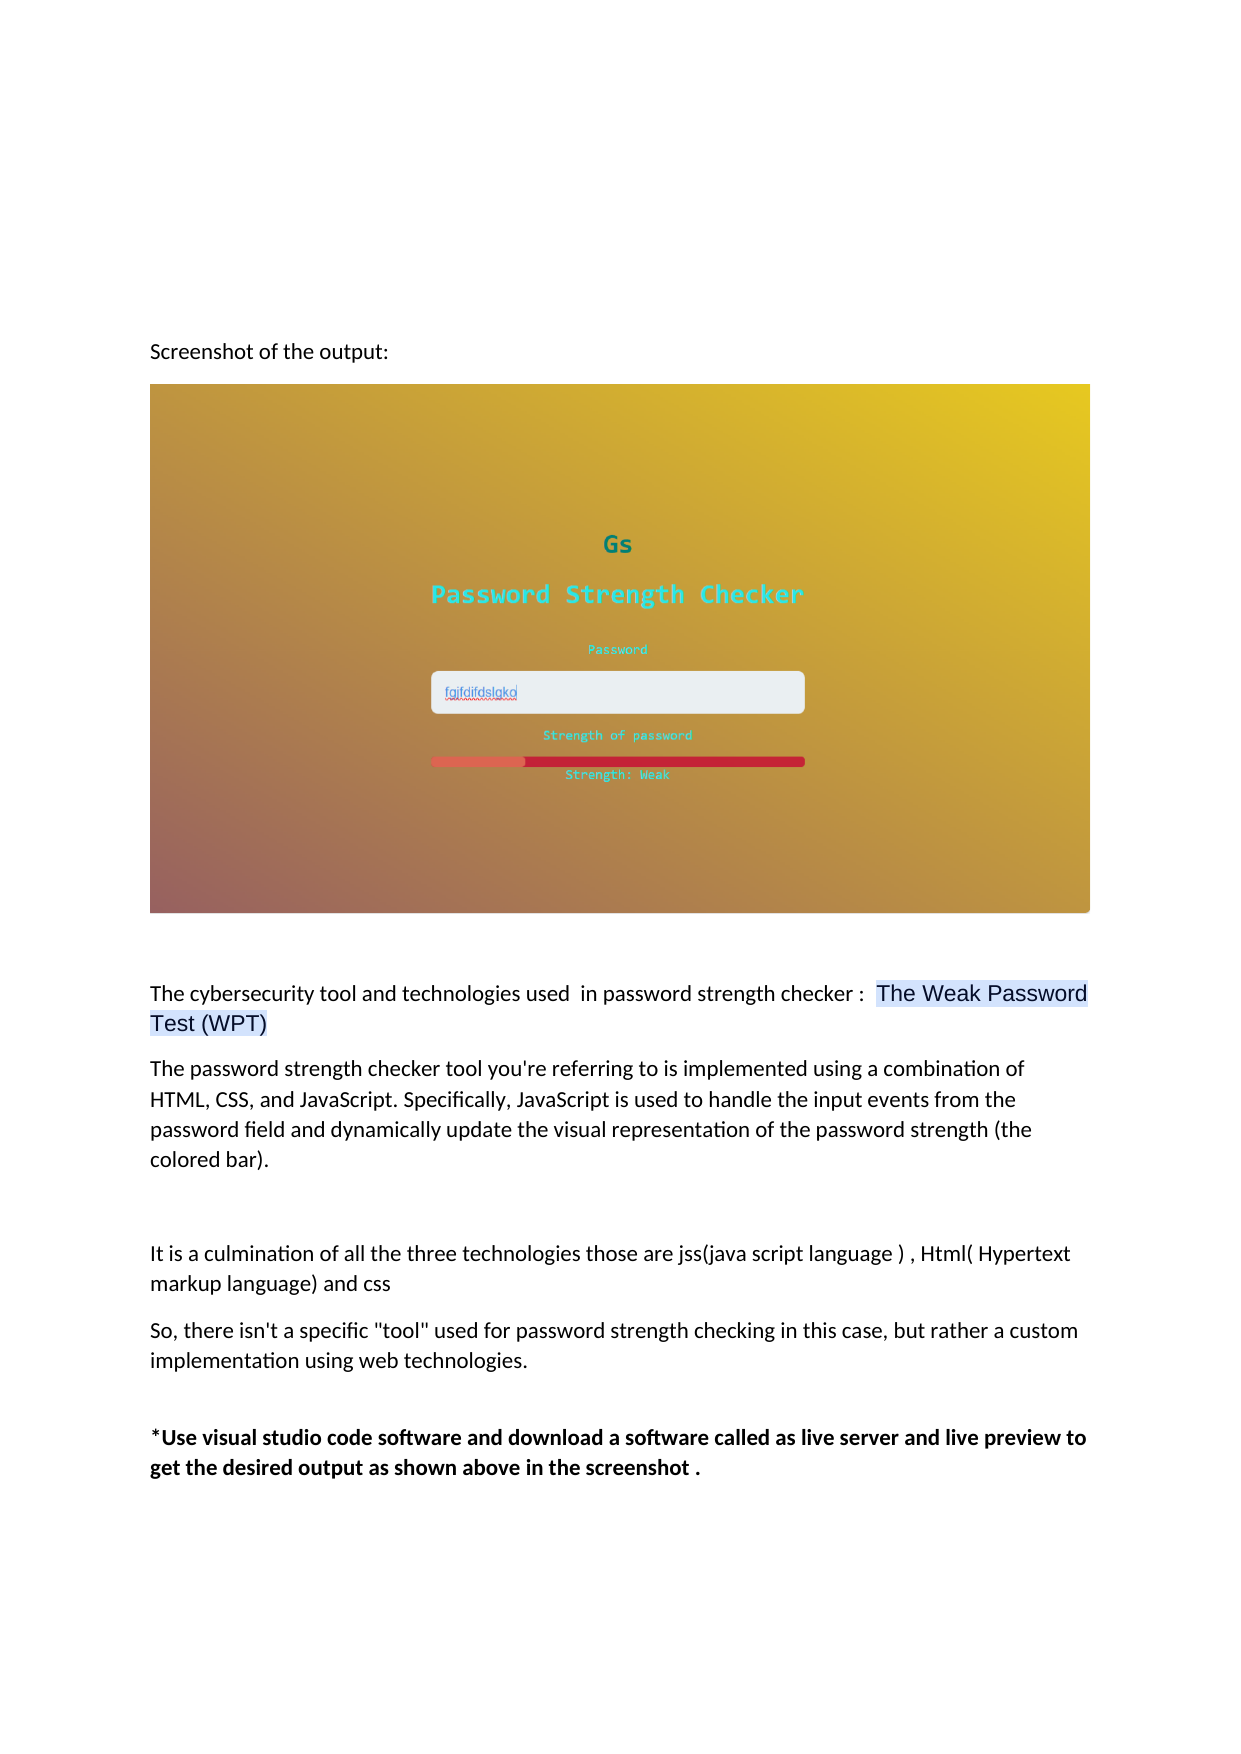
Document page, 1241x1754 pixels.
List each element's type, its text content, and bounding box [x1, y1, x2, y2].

text It is a culmination of all the three technologies those are jss(java script language ) , Html( Hypertext markup language) and css [150, 1239, 1090, 1297]
text So, there isn't a specific "tool" used for password strength checking in this case, but rather a custom implementation using web technologies. [150, 1316, 1090, 1404]
text *Use visual studio code software and download a software called as live server and live preview to get the desired output as shown above in the screenshot . [150, 1423, 1090, 1540]
text The password strength checker tool you're referring to is implemented using a combination of HTML, CSS, and JavaScript. Specifically, JavaScript is used to handle the input events from the password field and dynamically update the visual representation of the password strength (the colored bar). [150, 1054, 1090, 1173]
text Screenshot of the output: [150, 337, 1090, 366]
text The cybersecurity tool and technologies used in password strength checker : The Weak Password Test (WPT) [150, 979, 1090, 1036]
picture [150, 384, 1091, 914]
